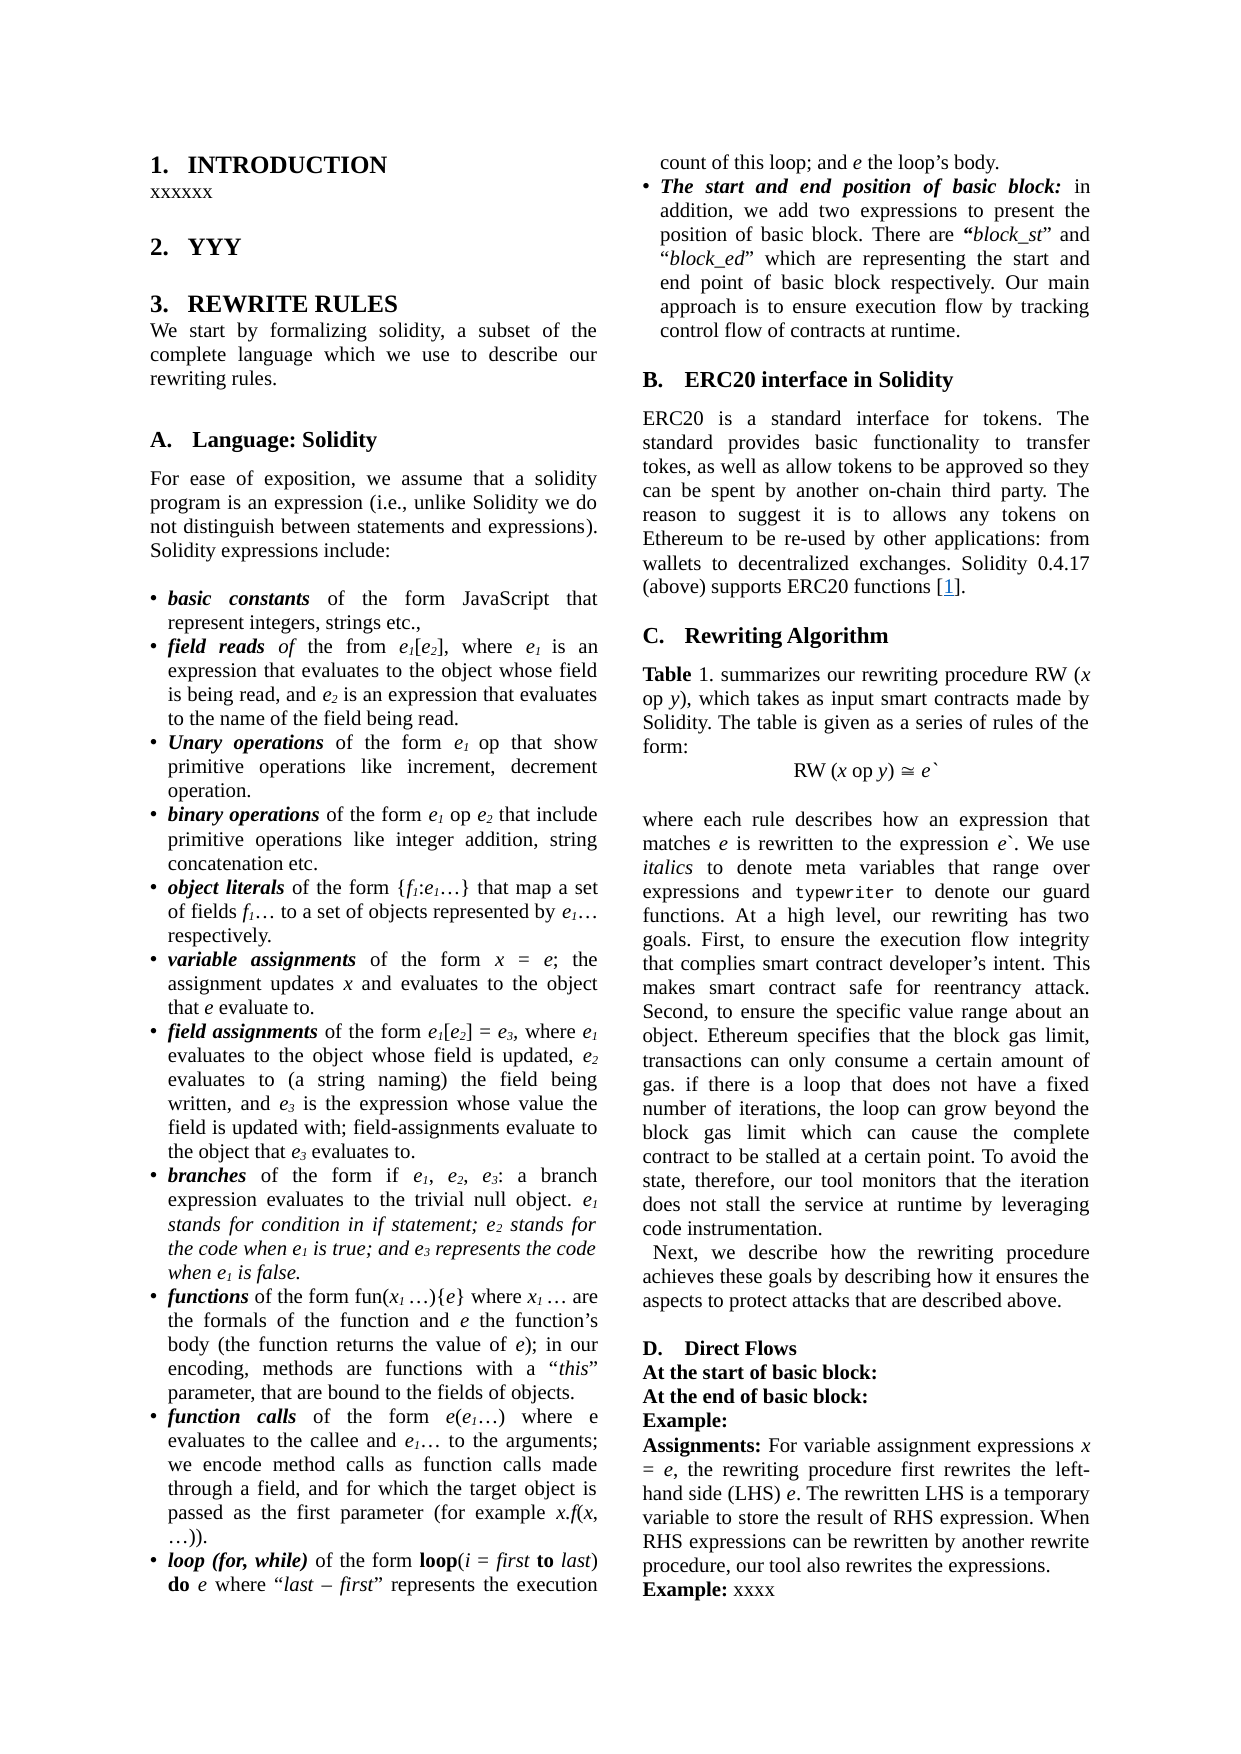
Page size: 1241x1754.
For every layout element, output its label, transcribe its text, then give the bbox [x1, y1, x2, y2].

text Assignments: For variable assignment expressions x = e, the rewriting procedure first rewrites the left-hand side (LHS) e. The rewritten LHS is a temporary variable to store the result of RHS expression. When RHS expressions can be rewritten by another rewrite procedure, our tool also rewrites the expressions. [642, 1432, 1090, 1577]
text For ease of exposition, we assume that a solidity program is an expression (i.e., unlike Solidity we do not distinguish between statements and expressions). Solidity expressions include: [150, 466, 598, 562]
list loop (for, while) of the form loop(i = first to last) do e where “last – first” represents the execution count of this loop; and e the loop’s body. [642, 150, 1090, 174]
text At the start of basic block: [642, 1360, 1090, 1384]
text xxxxxx [150, 179, 598, 203]
text where each rule describes how an expression that matches e is rewritten to the expression e`. We use italics to denote meta variables that range over expressions and typewriter to denote our guard functions. At a high level, our rewriting has two goals. First, to ensure the execution flow integrity that complies smart contract developer’s intent. This makes smart contract safe for reentrancy attack. Second, to ensure the specific value range about an object. Ethereum specifies that the block gas limit, transactions can only consume a certain amount of gas. if there is a loop that does not have a fixed number of iterations, the loop can grow beyond the block gas limit which can cause the complete contract to be stalled at a certain point. To avoid the state, therefore, our tool monitors that the iteration does not stall the service at runtime by leveraging code instrumentation. [642, 806, 1090, 1240]
list ERC20 interface in Solidity [642, 367, 1090, 393]
list Language: Solidity [150, 426, 598, 452]
text We start by formalizing solidity, a subset of the complete language which we use to describe our rewriting rules. [150, 318, 598, 390]
list binary operations of the form e1 op e2 that include primitive operations like integer addition, string concatenation etc. [150, 802, 598, 874]
list INTRODUCTION [150, 150, 598, 179]
list function calls of the form e(e1…) where e evaluates to the callee and e1… to the arguments; we encode method calls as function calls made through a field, and for which the target object is passed as the first parameter (for example x.f(x, …)). [150, 1404, 598, 1548]
list variable assignments of the form x = e; the assignment updates x and evaluates to the object that e evaluate to. [150, 947, 598, 1019]
text Example: [642, 1408, 1090, 1432]
list REWRITE RULES [150, 289, 598, 318]
text Next, we describe how the rewriting procedure achieves these goals by describing how it ensures the aspects to protect attacks that are described above. [642, 1240, 1090, 1312]
list functions of the form fun(x1 …){e} where x1 … are the formals of the function and e the function’s body (the function returns the value of e); in our encoding, methods are functions with a “this” parameter, that are bound to the fields of objects. [150, 1284, 598, 1404]
list The start and end position of basic block: in addition, we add two expressions to present the position of basic block. There are “block_st” and “block_ed” which are representing the start and end point of basic block respectively. Our main approach is to ensure execution flow by tracking control flow of contracts at runtime. [642, 174, 1090, 342]
list YYY [150, 232, 598, 260]
list basic constants of the form JavaScript that represent integers, strings etc., [150, 586, 598, 634]
list loop (for, while) of the form loop(i = first to last) do e where “last – first” represents the execution count of this loop; and e the loop’s body. [150, 1548, 598, 1596]
text Example: xxxx [642, 1577, 1090, 1601]
text At the end of basic block: [642, 1384, 1090, 1408]
list object literals of the form {f1:e1…} that map a set of fields f1… to a set of objects represented by e1… respectively. [150, 874, 598, 947]
text RW (x op y) e` [642, 758, 1090, 782]
list Unary operations of the form e1 op that show primitive operations like increment, decrement operation. [150, 730, 598, 802]
list field reads of the from e1[e2], where e1 is an expression that evaluates to the object whose field is being read, and e2 is an expression that evaluates to the name of the field being read. [150, 634, 598, 730]
text Table 1. summarizes our rewriting procedure RW (x op y), which takes as input smart contracts made by Solidity. The table is given as a series of rules of the form: [642, 662, 1090, 758]
list Rewriting Algorithm [642, 623, 1090, 649]
list branches of the form if e1, e2, e3: a branch expression evaluates to the trivial null object. e1 stands for condition in if statement; e2 stands for the code when e1 is true; and e3 represents the code when e1 is false. [150, 1163, 598, 1284]
list Direct Flows [642, 1336, 1090, 1360]
text ERC20 is a standard interface for tokens. The standard provides basic functionality to transfer tokes, as well as allow tokens to be approved so they can be spent by another on-chain third party. The reason to suggest it is to allows any tokens on Ethereum to be re-used by other applications: from wallets to decentralized exchanges. Solidity 0.4.17 (above) supports ERC20 functions [1]. [642, 406, 1090, 598]
list field assignments of the form e1[e2] = e3, where e1 evaluates to the object whose field is updated, e2 evaluates to (a string naming) the field being written, and e3 is the expression whose value the field is updated with; field-assignments evaluate to the object that e3 evaluates to. [150, 1019, 598, 1163]
